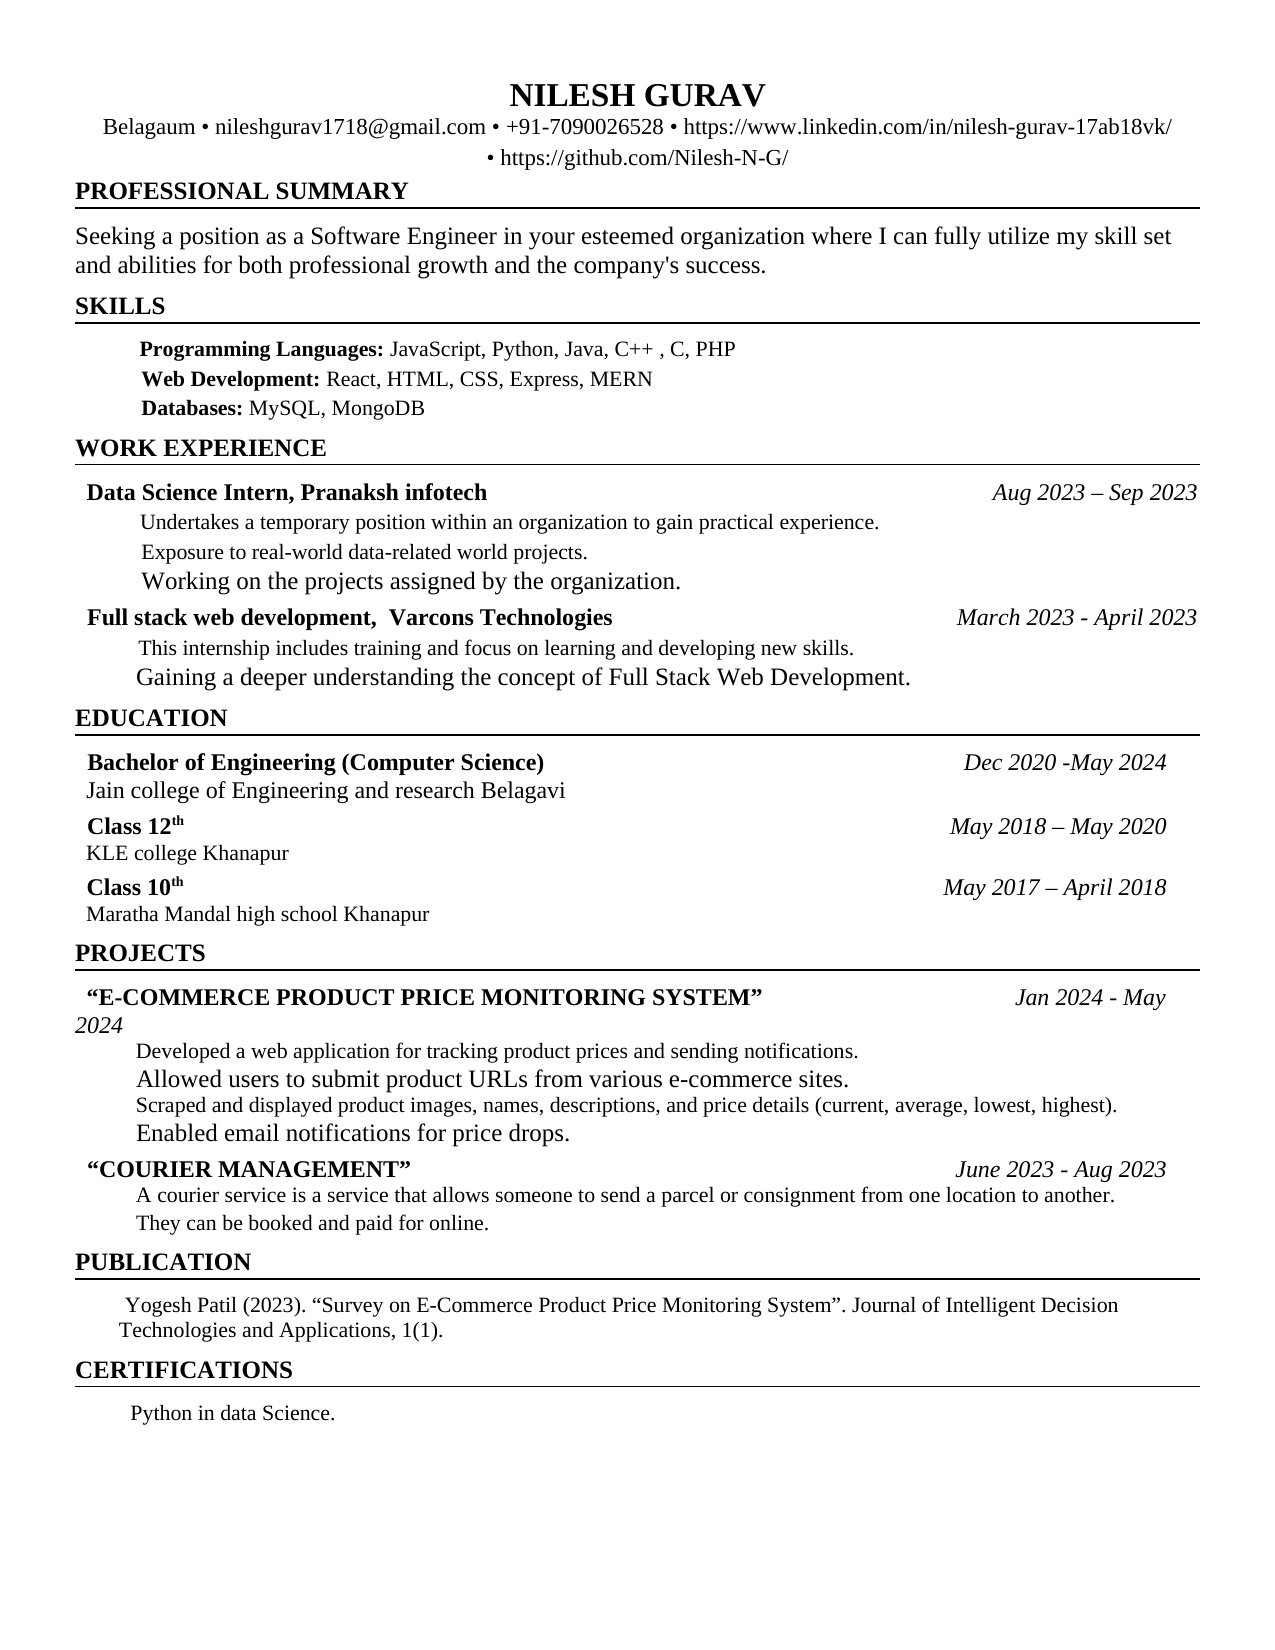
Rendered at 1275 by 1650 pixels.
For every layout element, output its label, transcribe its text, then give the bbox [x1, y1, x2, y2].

text  Web Development: React, HTML, CSS, Express, MERN [75, 366, 1200, 391]
text PROJECTS [75, 938, 1200, 969]
text • https://github.com/Nilesh-N-G/ [75, 144, 1200, 170]
text Data Science Intern, Pranaksh infotech Aug 2023 – Sep 2023 [75, 478, 1200, 505]
text Class 10th May 2017 – April 2018 [75, 873, 1200, 901]
text  Gaining a deeper understanding the concept of Full Stack Web Development. [75, 662, 1200, 691]
text Bachelor of Engineering (Computer Science) Dec 2020 -May 2024 [75, 748, 1200, 776]
text EDUCATION [75, 703, 1200, 734]
text NILESH GURAV [75, 75, 1200, 113]
text  Yogesh Patil (2023). “Survey on E-Commerce Product Price Monitoring System”. Journal of Intelligent Decision [75, 1292, 1200, 1317]
text CERTIFICATIONS [75, 1355, 1200, 1386]
text  They can be booked and paid for online. [75, 1209, 1200, 1235]
text KLE college Khanapur [75, 839, 1200, 865]
list  Python in data Science. [75, 1400, 1200, 1425]
text SKILLS [75, 291, 1200, 322]
text Jain college of Engineering and research Belagavi [75, 776, 1200, 803]
text Maratha Mandal high school Khanapur [75, 901, 1200, 926]
text  Exposure to real-world data-related world projects. [75, 539, 1200, 564]
text “E-COMMERCE PRODUCT PRICE MONITORING SYSTEM” Jan 2024 - May 2024 [75, 983, 1200, 1038]
text  Allowed users to submit product URLs from various e-commerce sites. [75, 1064, 1200, 1092]
text  This internship includes training and focus on learning and developing new skills. [75, 635, 1200, 660]
text Class 12th May 2018 – May 2020 [75, 812, 1200, 839]
text Full stack web development, Varcons Technologies March 2023 - April 2023 [75, 603, 1200, 631]
text Technologies and Applications, 1(1). [75, 1317, 1200, 1343]
text  Working on the projects assigned by the organization. [75, 566, 1200, 595]
text PUBLICATION [75, 1247, 1200, 1278]
text WORK EXPERIENCE [75, 433, 1200, 464]
text “COURIER MANAGEMENT” June 2023 - Aug 2023 [75, 1155, 1200, 1182]
text  Scraped and displayed product images, names, descriptions, and price details (current, average, lowest, highest). [75, 1092, 1200, 1118]
text PROFESSIONAL SUMMARY [75, 176, 1200, 207]
text  Developed a web application for tracking product prices and sending notifications. [75, 1038, 1200, 1064]
text  Enabled email notifications for price drops. [75, 1118, 1200, 1146]
text  Databases: MySQL, MongoDB [75, 395, 1200, 420]
text Seeking a position as a Software Engineer in your esteemed organization where I can fully utilize my skill set and abilities for both professional growth and the company's success. [75, 221, 1200, 279]
text  Programming Languages: JavaScript, Python, Java, C++ , C, PHP [75, 336, 1200, 361]
text  Undertakes a temporary position within an organization to gain practical experience. [75, 509, 1200, 534]
text  A courier service is a service that allows someone to send a parcel or consignment from one location to another. [75, 1182, 1200, 1207]
text Belagaum • nileshgurav1718@gmail.com • +91-7090026528 • https://www.linkedin.com/in/nilesh-gurav-17ab18vk/ [75, 113, 1200, 140]
